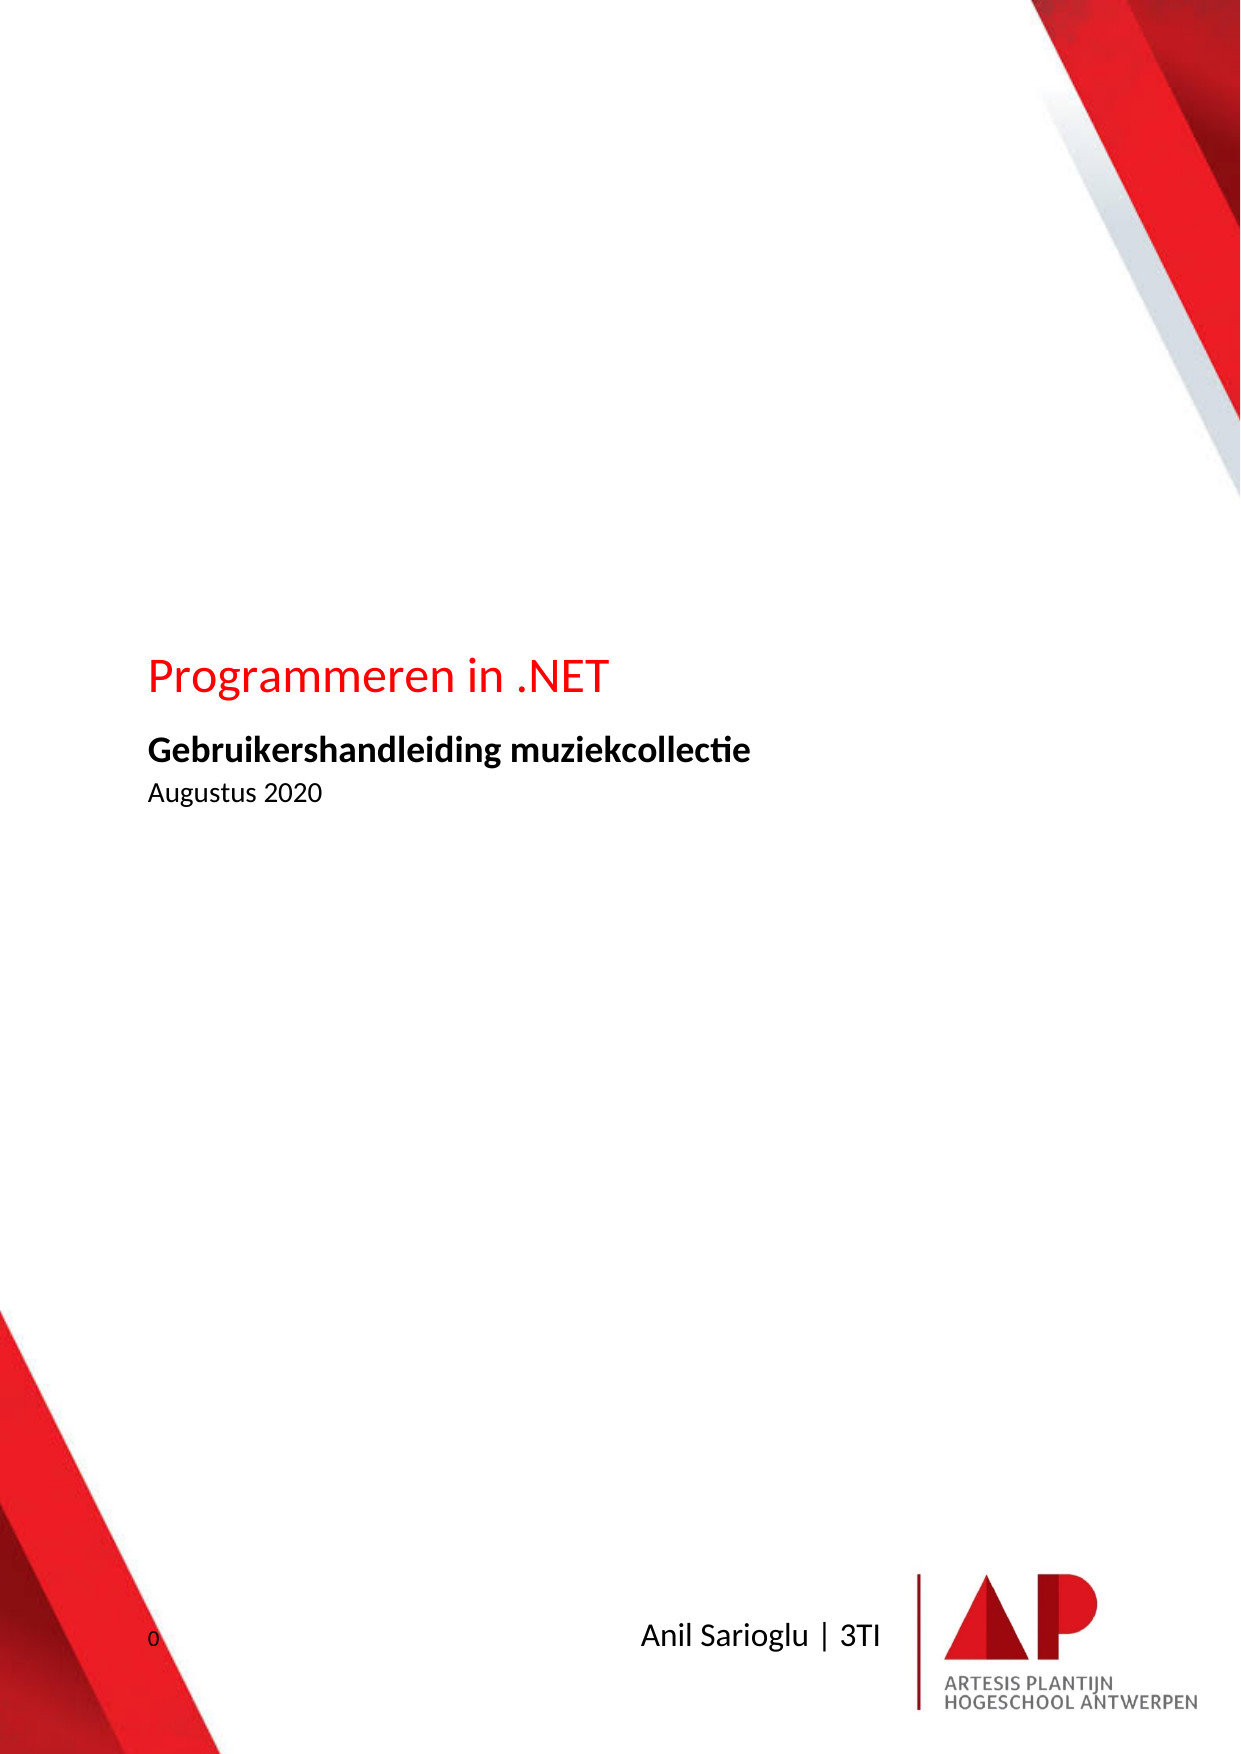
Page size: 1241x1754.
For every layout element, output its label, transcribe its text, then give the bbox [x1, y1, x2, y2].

picture [0, 1310, 248, 1754]
picture [993, 0, 1241, 499]
picture [779, 1487, 1241, 1754]
text Programmeren in .NET [148, 643, 1093, 704]
text Gebruikershandleiding muziekcollectie Augustus 2020 [148, 726, 1093, 810]
